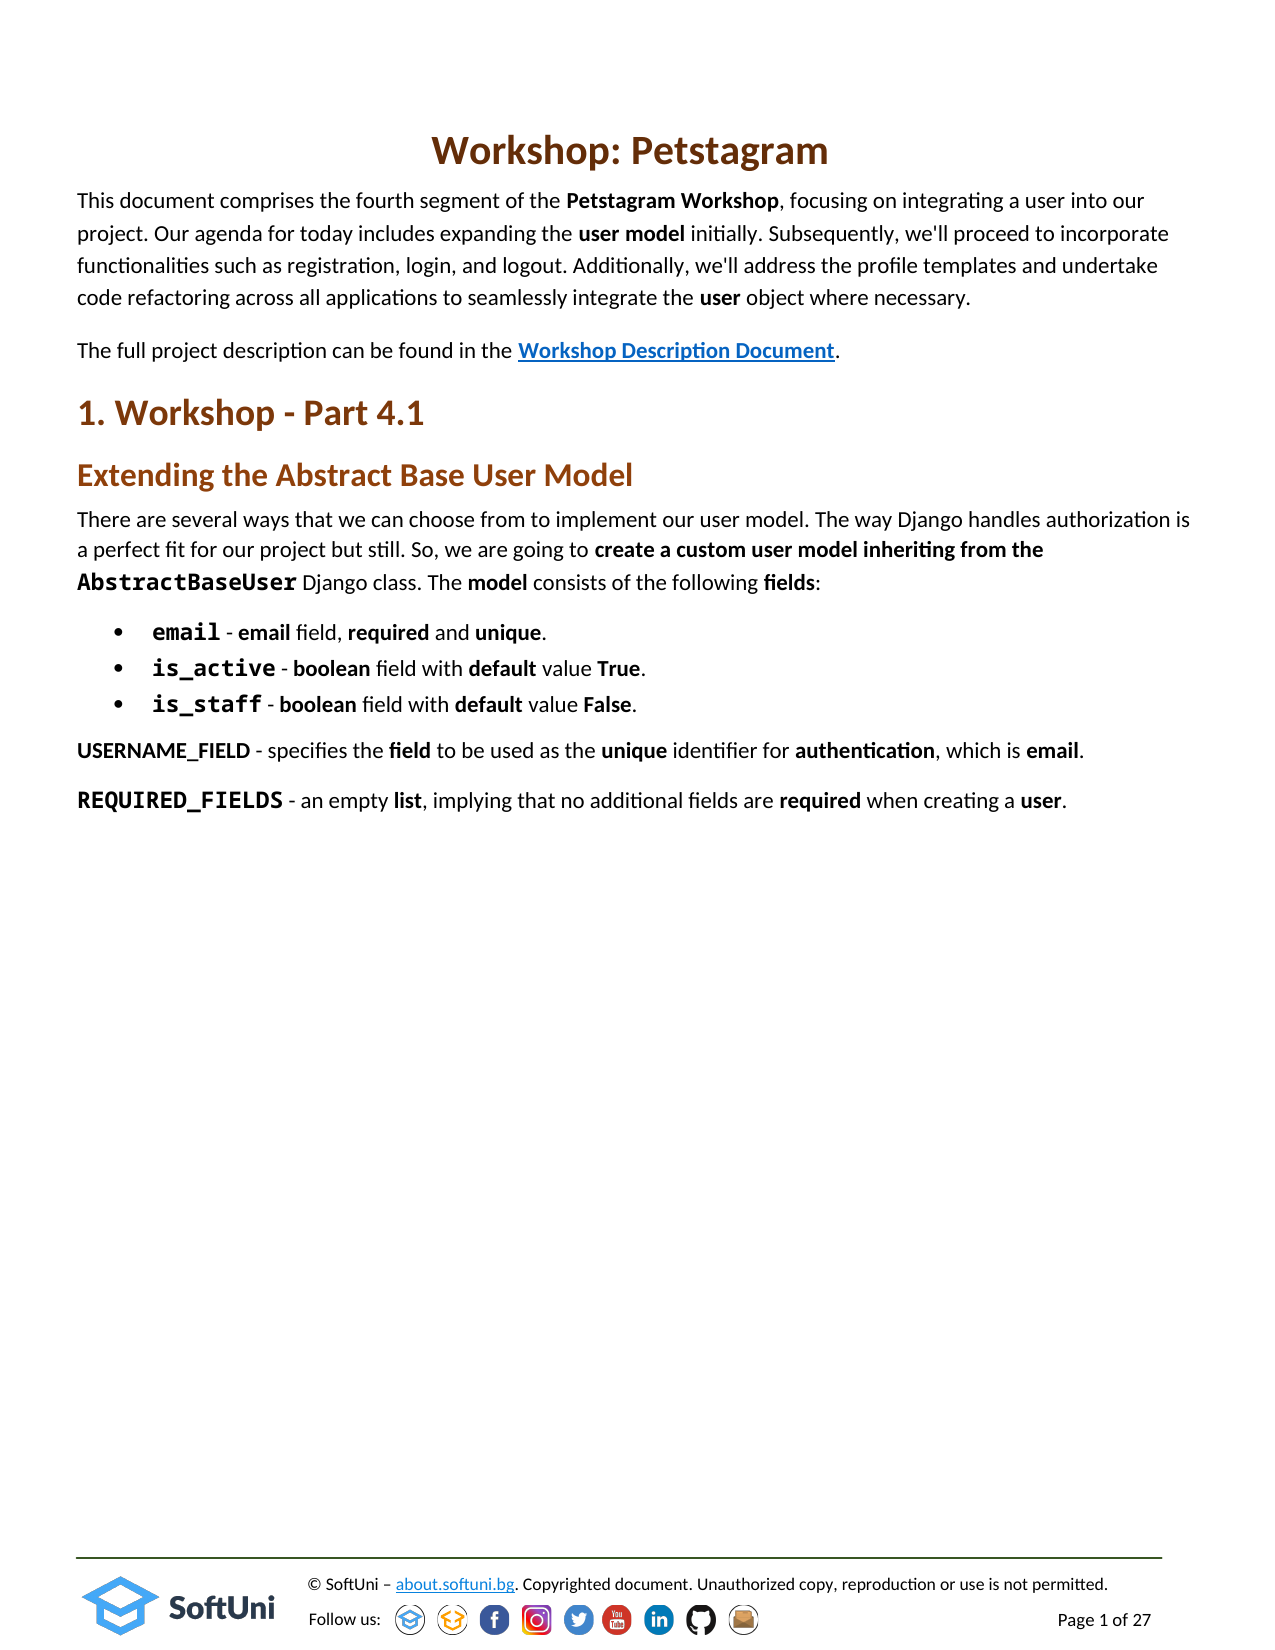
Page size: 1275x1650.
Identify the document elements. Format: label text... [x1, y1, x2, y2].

text There are several ways that we can choose from to implement our user model. The way Django handles authorization is a perfect fit for our project but still. So, we are going to create a custom user model inheriting from the AbstractBaseUser Django class. The model consists of the following fields: [77, 505, 1198, 597]
picture [564, 1605, 594, 1635]
subtitle Workshop - Part 4.1 [77, 389, 1198, 435]
text This document comprises the fourth segment of the Petstagram Workshop, focusing on integrating a user into our project. Our agenda for today includes expanding the user model initially. Subsequently, we'll proceed to incorporate functionalities such as registration, login, and logout. Additionally, we'll address the profile templates and undertake code refactoring across all applications to seamlessly integrate the user object where necessary. [77, 186, 1198, 311]
picture [667, 1605, 674, 1613]
picture [686, 1605, 716, 1635]
picture [644, 1626, 653, 1635]
subtitle Extending the Abstract Base User Model [77, 454, 1198, 495]
list email - email field, required and unique. [114, 616, 1198, 648]
text USERNAME_FIELD - specifies the field to be used as the unique identifier for authentication, which is email. [77, 737, 1198, 765]
picture [644, 1605, 651, 1613]
picture [665, 1626, 674, 1635]
picture [75, 1570, 281, 1641]
picture [395, 1605, 425, 1635]
text The full project description can be found in the Workshop Description Document. [77, 336, 1198, 364]
text REQUIRED_FIELDS - an empty list, implying that no additional fields are required when creating a user. [77, 783, 1198, 815]
picture [602, 1605, 632, 1635]
subtitle Workshop: Petstagram [62, 124, 1198, 175]
list is_staff - boolean field with default value False. [114, 688, 1198, 719]
picture [522, 1605, 552, 1635]
picture [728, 1605, 759, 1635]
list is_active - boolean field with default value True. [114, 652, 1198, 683]
picture [658, 1617, 667, 1626]
picture [437, 1605, 468, 1635]
picture [479, 1605, 510, 1635]
